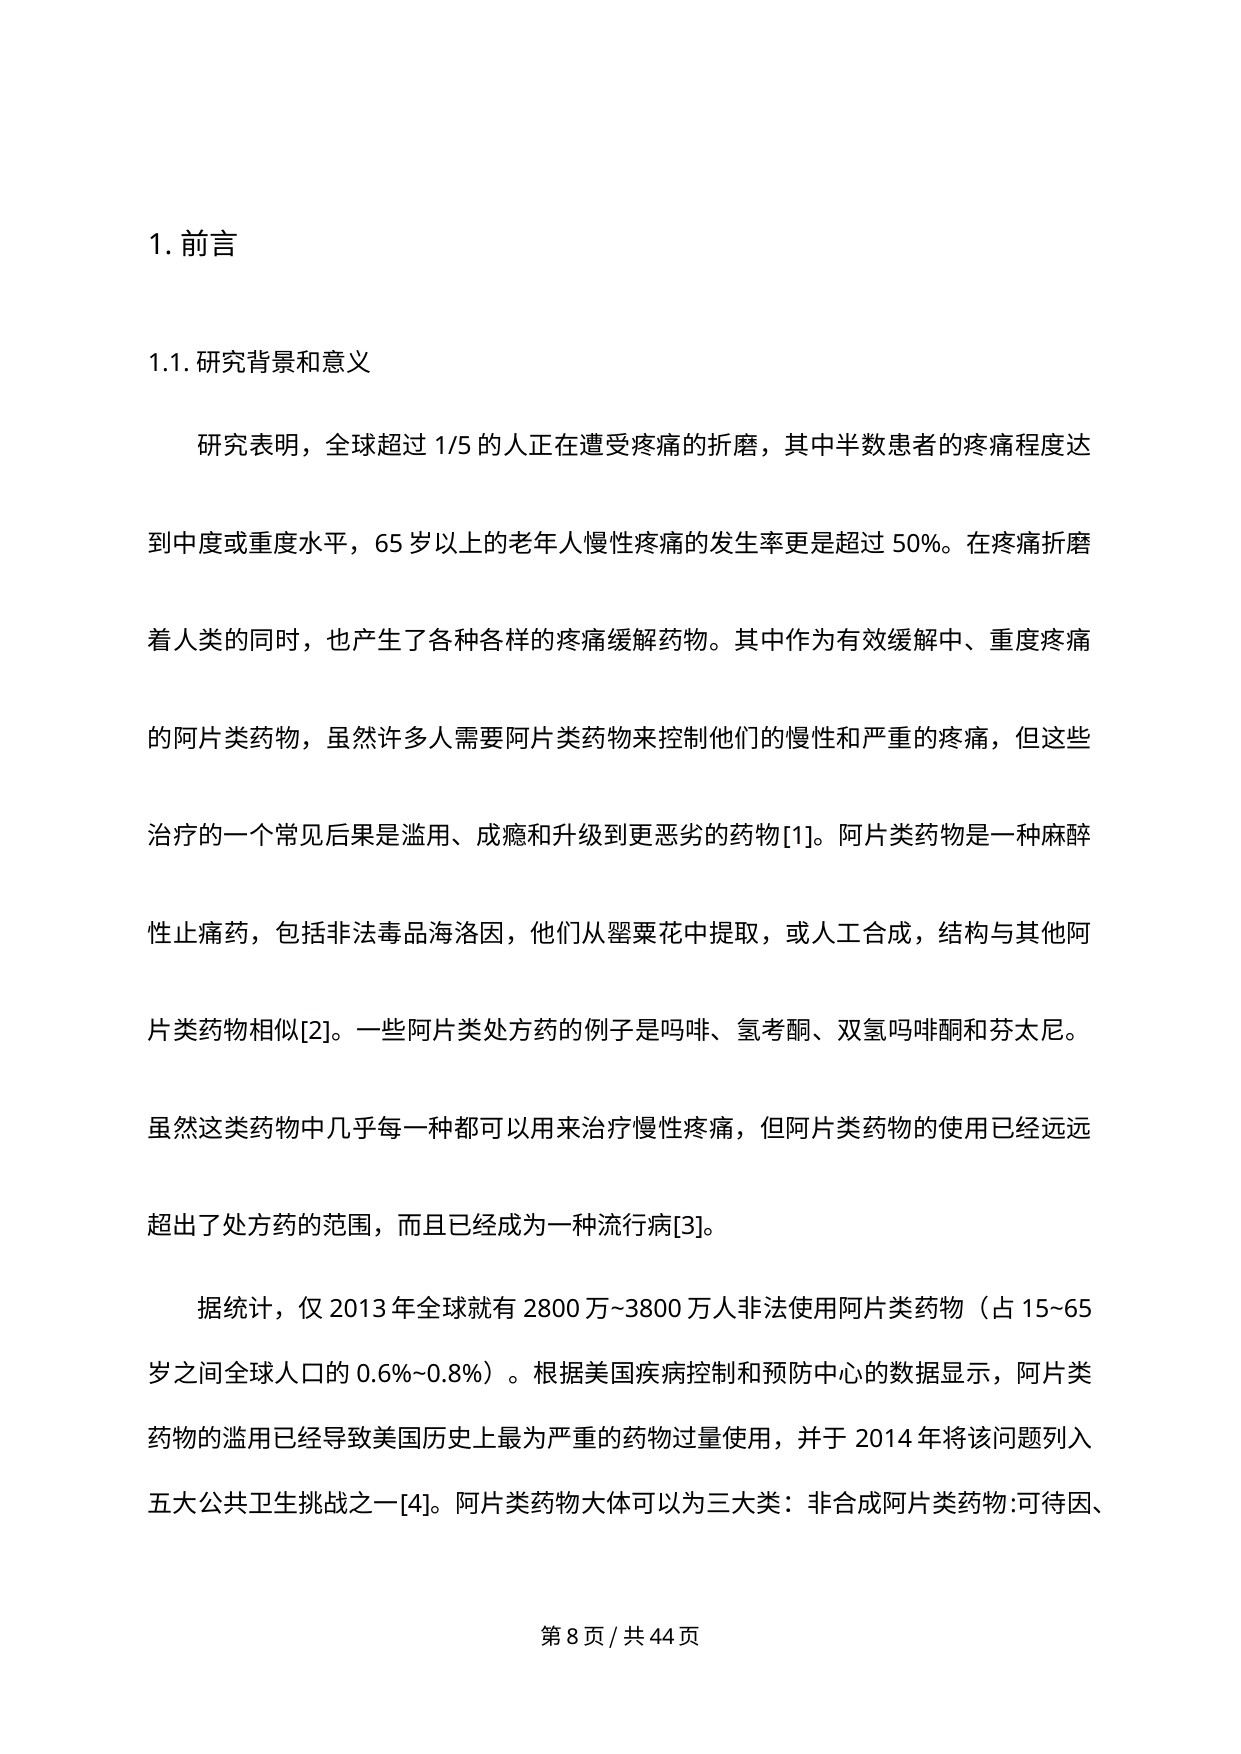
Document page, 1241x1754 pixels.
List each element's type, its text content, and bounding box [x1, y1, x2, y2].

text 前言 [148, 210, 1092, 275]
text 研究背景和意义 [148, 328, 1092, 393]
text 研究表明，全球超过1/5的人正在遭受疼痛的折磨，其中半数患者的疼痛程度达到中度或重度水平，65岁以上的老年人慢性疼痛的发生率更是超过50%。在疼痛折磨着人类的同时，也产生了各种各样的疼痛缓解药物。其中作为有效缓解中、重度疼痛的阿片类药物，虽然许多人需要阿片类药物来控制他们的慢性和严重的疼痛，但这些治疗的一个常见后果是滥用、成瘾和升级到更恶劣的药物[1]。阿片类药物是一种麻醉性止痛药，包括非法毒品海洛因，他们从罂粟花中提取，或人工合成，结构与其他阿片类药物相似[2]。一些阿片类处方药的例子是吗啡、氢考酮、双氢吗啡酮和芬太尼。虽然这类药物中几乎每一种都可以用来治疗慢性疼痛，但阿片类药物的使用已经远远超出了处方药的范围，而且已经成为一种流行病[3]。 [148, 411, 1092, 1256]
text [148, 1274, 1092, 1534]
